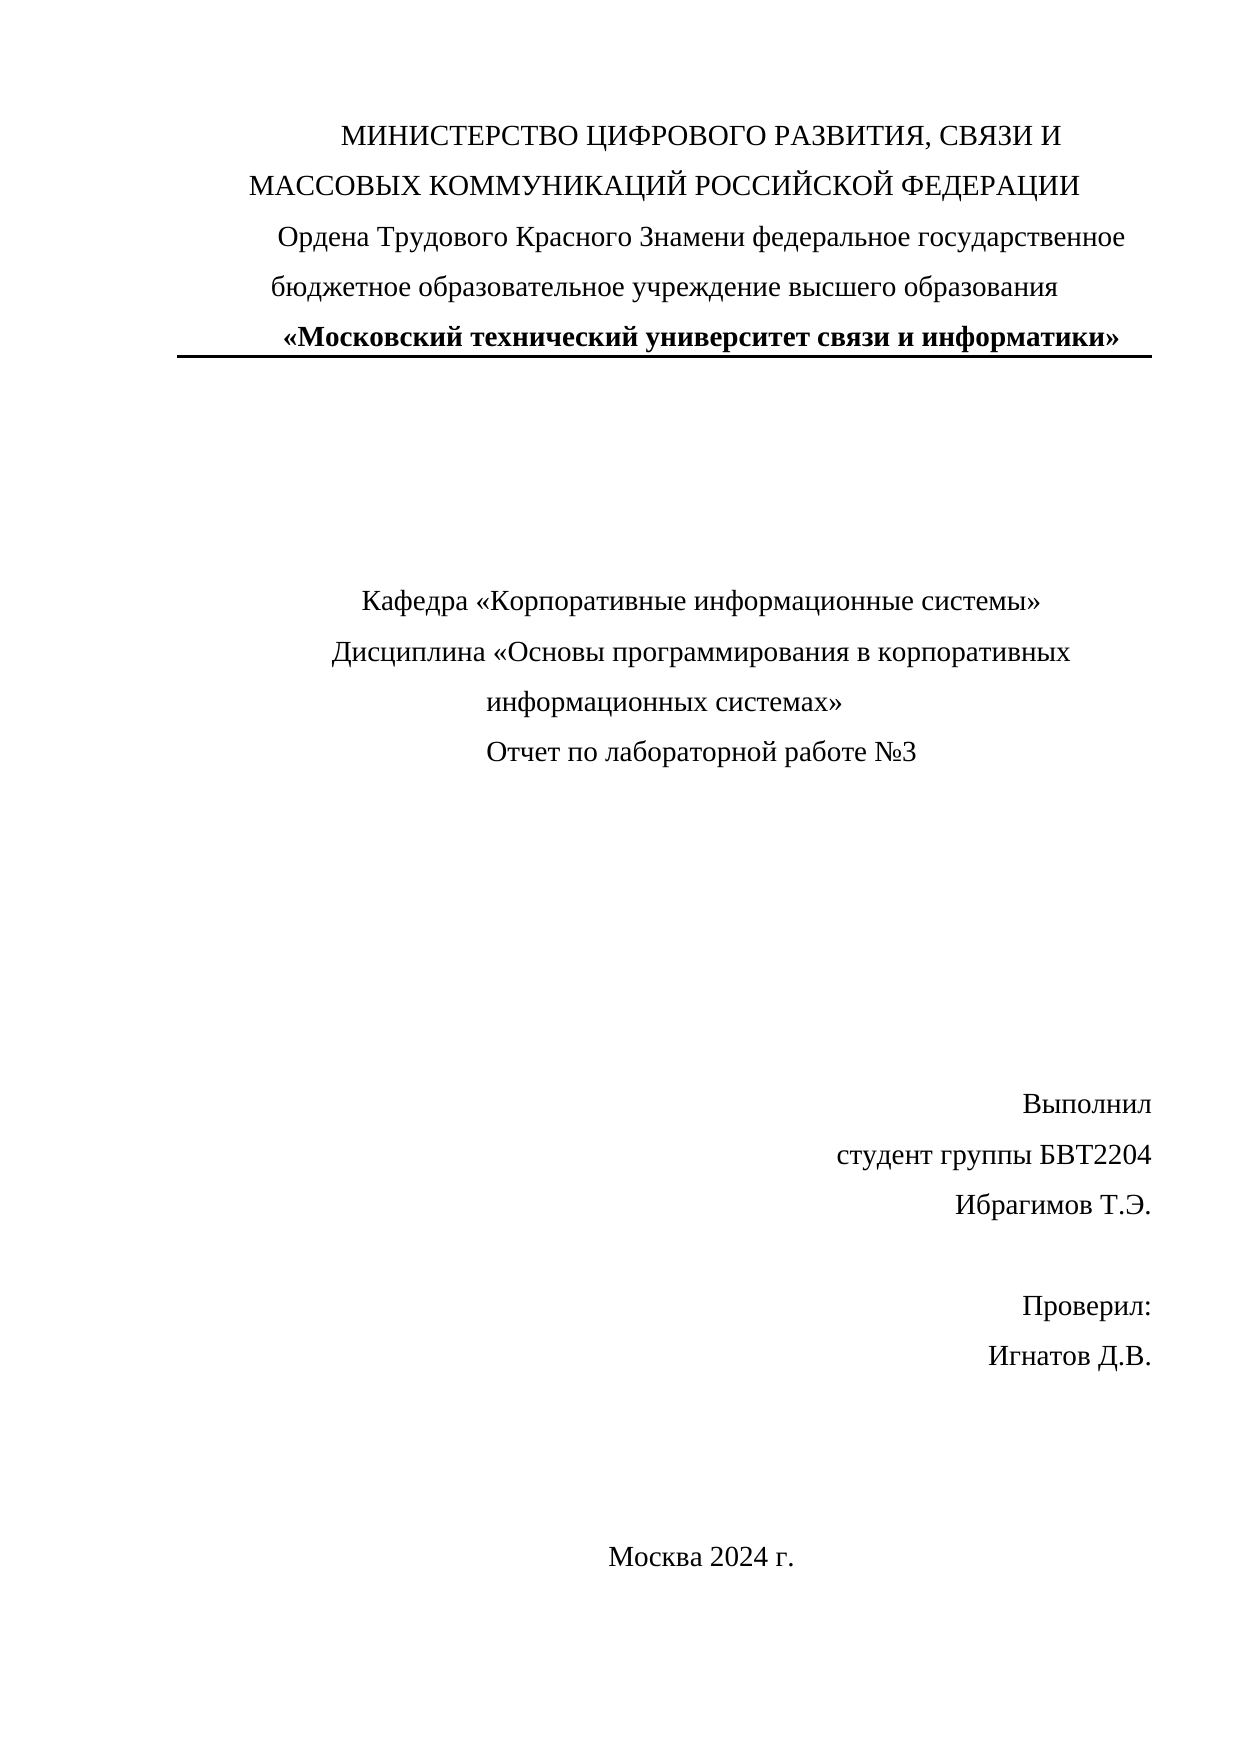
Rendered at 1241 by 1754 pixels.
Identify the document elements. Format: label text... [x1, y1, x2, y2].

text Выполнил [797, 1086, 1152, 1120]
text Проверил: [797, 1288, 1152, 1321]
text Кафедра «Корпоративные информационные системы» [177, 583, 1152, 617]
text МИНИСТЕРСТВО ЦИФРОВОГО РАЗВИТИЯ, СВЯЗИ И МАССОВЫХ КОММУНИКАЦИЙ РОССИЙСКОЙ ФЕДЕРАЦИИ [177, 118, 1152, 202]
text студент группы БВТ2204 [797, 1137, 1152, 1170]
text Ибрагимов Т.Э. [797, 1187, 1152, 1221]
text Москва 2024 г. [177, 1539, 1152, 1573]
text Ордена Трудового Красного Знамени федеральное государственное бюджетное образовательное учреждение высшего образования [177, 219, 1152, 303]
text Отчет по лабораторной работе №3 [177, 734, 1152, 768]
text «Московский технический университет связи и информатики» [177, 319, 1152, 355]
text Дисциплина «Основы программирования в корпоративных информационных системах» [177, 634, 1152, 717]
text Игнатов Д.В. [797, 1338, 1152, 1372]
